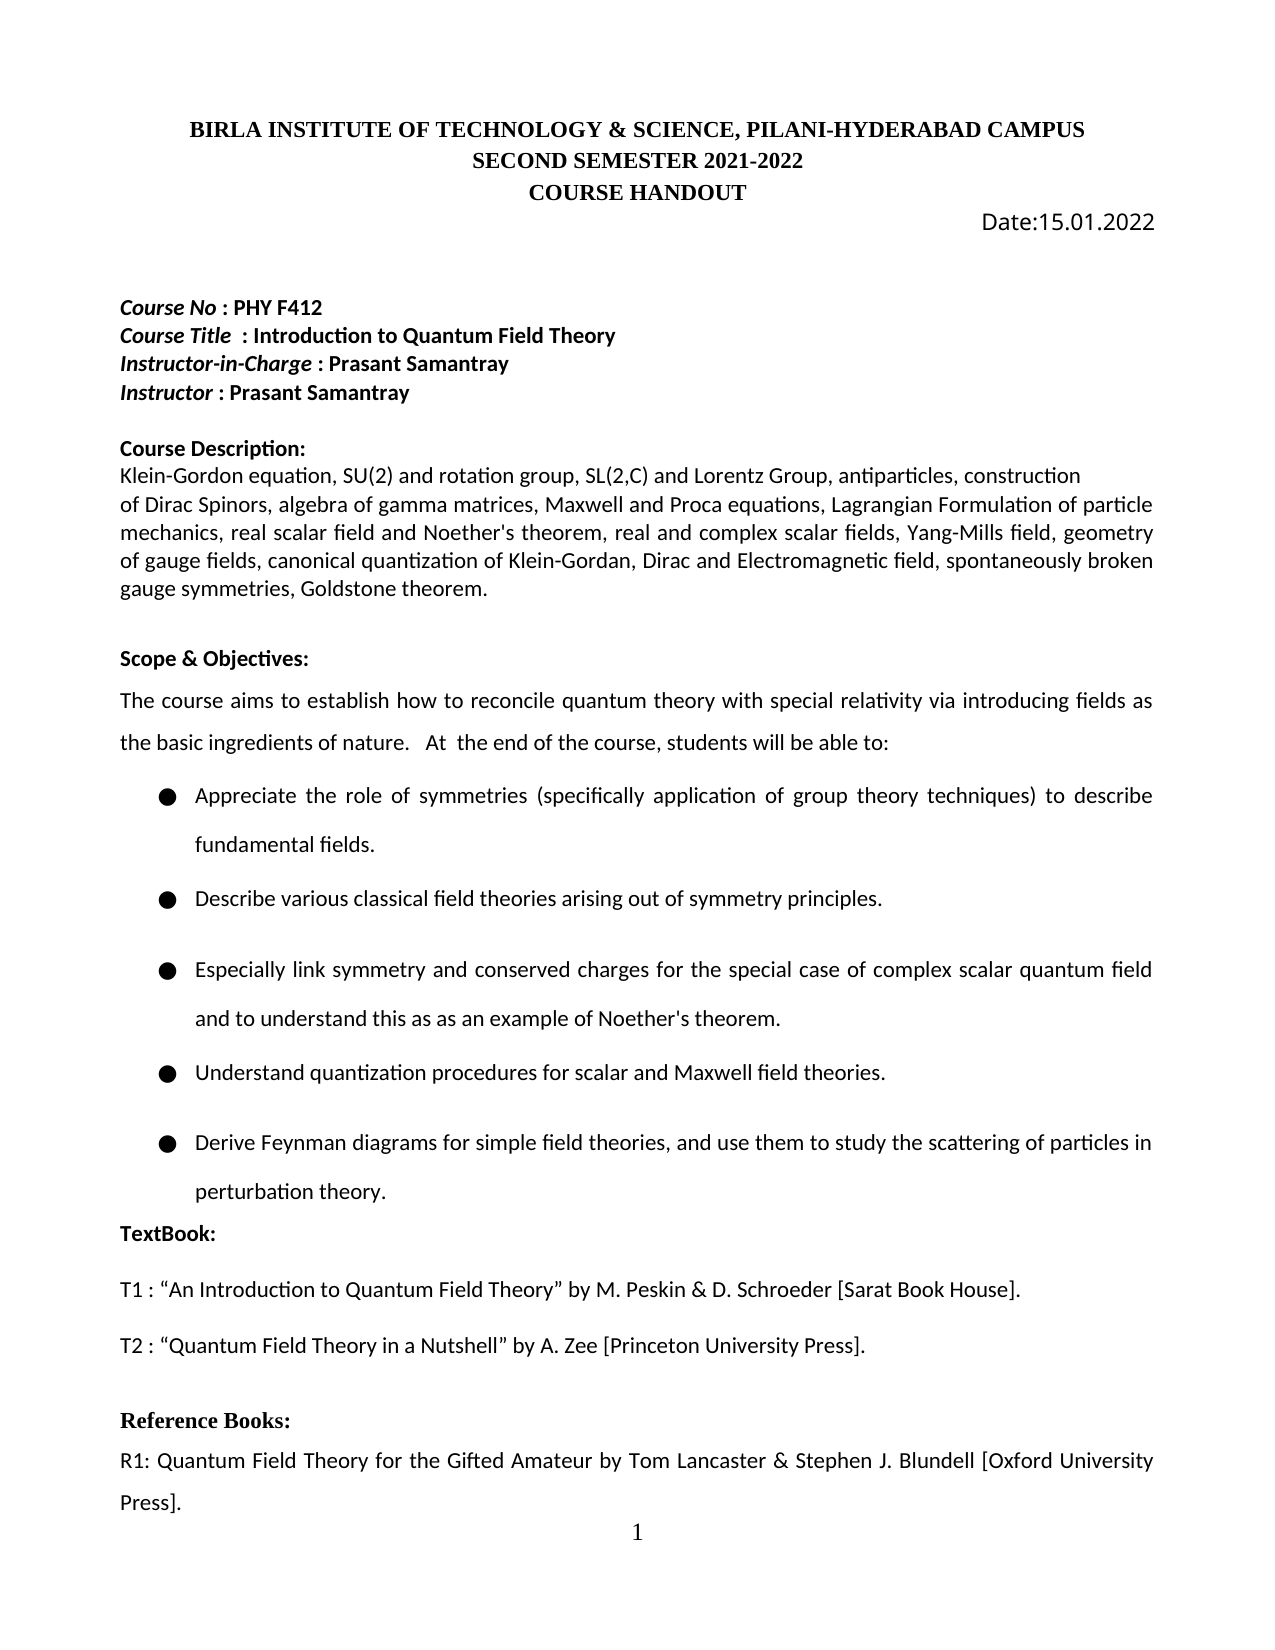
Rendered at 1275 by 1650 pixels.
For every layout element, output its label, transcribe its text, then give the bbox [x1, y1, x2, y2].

subtitle Scope & Objectives: [120, 644, 1155, 672]
subtitle T2 : “Quantum Field Theory in a Nutshell” by A. Zee [Princeton University Press]. [120, 1331, 1155, 1359]
subtitle Course Description: [120, 434, 1155, 462]
subtitle T1 : “An Introduction to Quantum Field Theory” by M. Peskin & D. Schroeder [Sarat Book House]. [120, 1275, 1155, 1303]
text of Dirac Spinors, algebra of gamma matrices, Maxwell and Proca equations, Lagrangian Formulation of particle mechanics, real scalar field and Noether's theorem, real and complex scalar fields, Yang-Mills field, geometry of gauge fields, canonical quantization of Klein-Gordan, Dirac and Electromagnetic field, spontaneously broken gauge symmetries, Goldstone theorem. [120, 490, 1155, 602]
subtitle The course aims to establish how to reconcile quantum theory with special relativity via introducing fields as the basic ingredients of nature. At the end of the course, students will be able to: [120, 686, 1155, 756]
subtitle Instructor-in-Charge : Prasant Samantray [120, 349, 1155, 378]
subtitle Describe various classical field theories arising out of symmetry principles. [157, 873, 1155, 919]
subtitle Reference Books: [120, 1407, 1155, 1433]
text SECOND SEMESTER 2021-2022 [120, 147, 1155, 173]
subtitle Instructor : Prasant Samantray [120, 378, 1155, 406]
subtitle COURSE HANDOUT [120, 179, 1155, 206]
text Klein-Gordon equation, SU(2) and rotation group, SL(2,C) and Lorentz Group, antiparticles, construction [120, 462, 1155, 490]
subtitle Understand quantization procedures for scalar and Maxwell field theories. [157, 1046, 1155, 1093]
subtitle TextBook: [120, 1219, 1155, 1247]
subtitle Appreciate the role of symmetries (specifically application of group theory techniques) to describe fundamental fields. [157, 770, 1155, 859]
subtitle R1: Quantum Field Theory for the Gifted Amateur by Tom Lancaster & Stephen J. Blundell [Oxford University Press]. [120, 1446, 1155, 1516]
subtitle Date:15.01.2022 [120, 206, 1155, 237]
subtitle Course Title : Introduction to Quantum Field Theory [120, 322, 1155, 349]
subtitle Course No : PHY F412 [120, 293, 1155, 322]
subtitle Especially link symmetry and conserved charges for the special case of complex scalar quantum field and to understand this as as an example of Noether's theorem. [157, 943, 1155, 1032]
subtitle Derive Feynman diagrams for simple field theories, and use them to study the scattering of particles in perturbation theory. [157, 1116, 1155, 1205]
title BIRLA INSTITUTE OF TECHNOLOGY & SCIENCE, PILANI-HYDERABAD CAMPUS [120, 116, 1155, 143]
